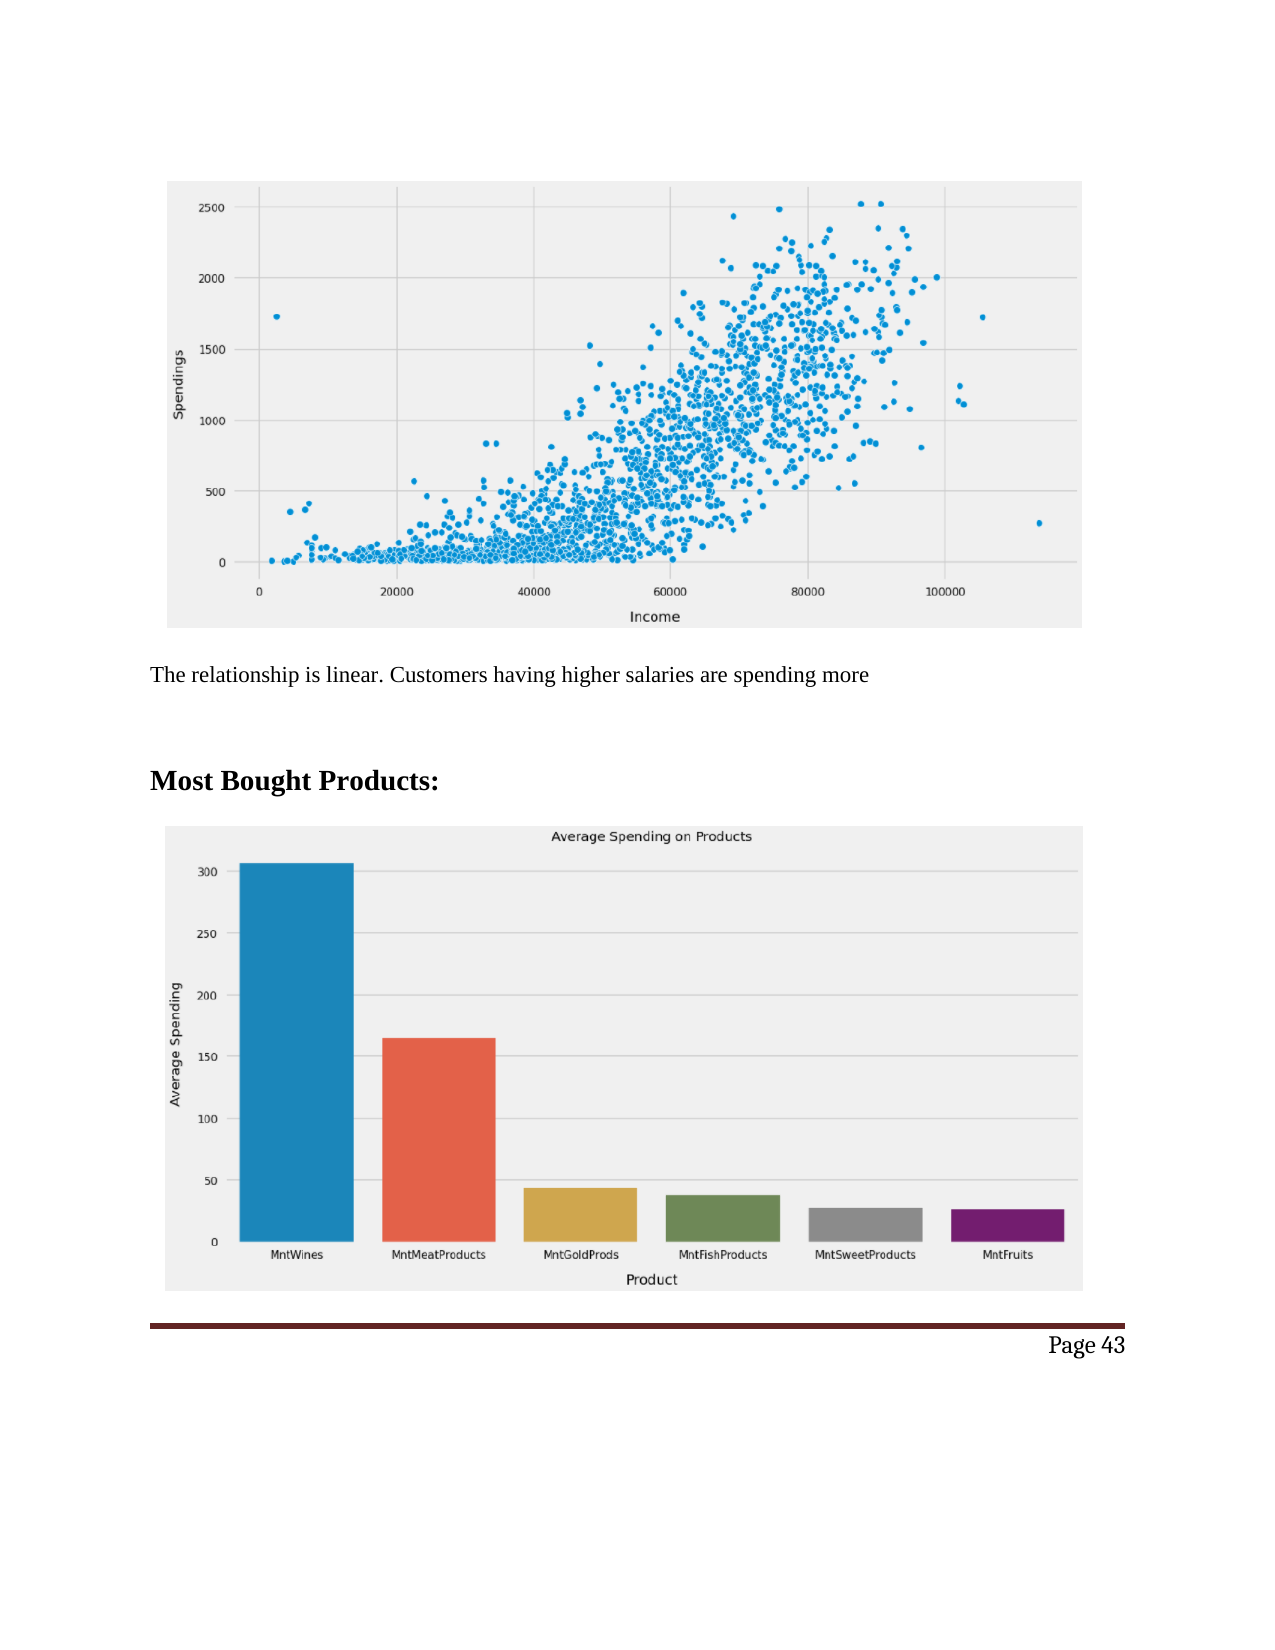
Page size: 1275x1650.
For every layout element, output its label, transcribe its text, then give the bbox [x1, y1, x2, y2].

picture [150, 822, 1091, 1300]
picture [150, 180, 1090, 636]
text Most Bought Products: [150, 763, 1125, 796]
text The relationship is linear. Customers having higher salaries are spending more [150, 661, 1125, 687]
